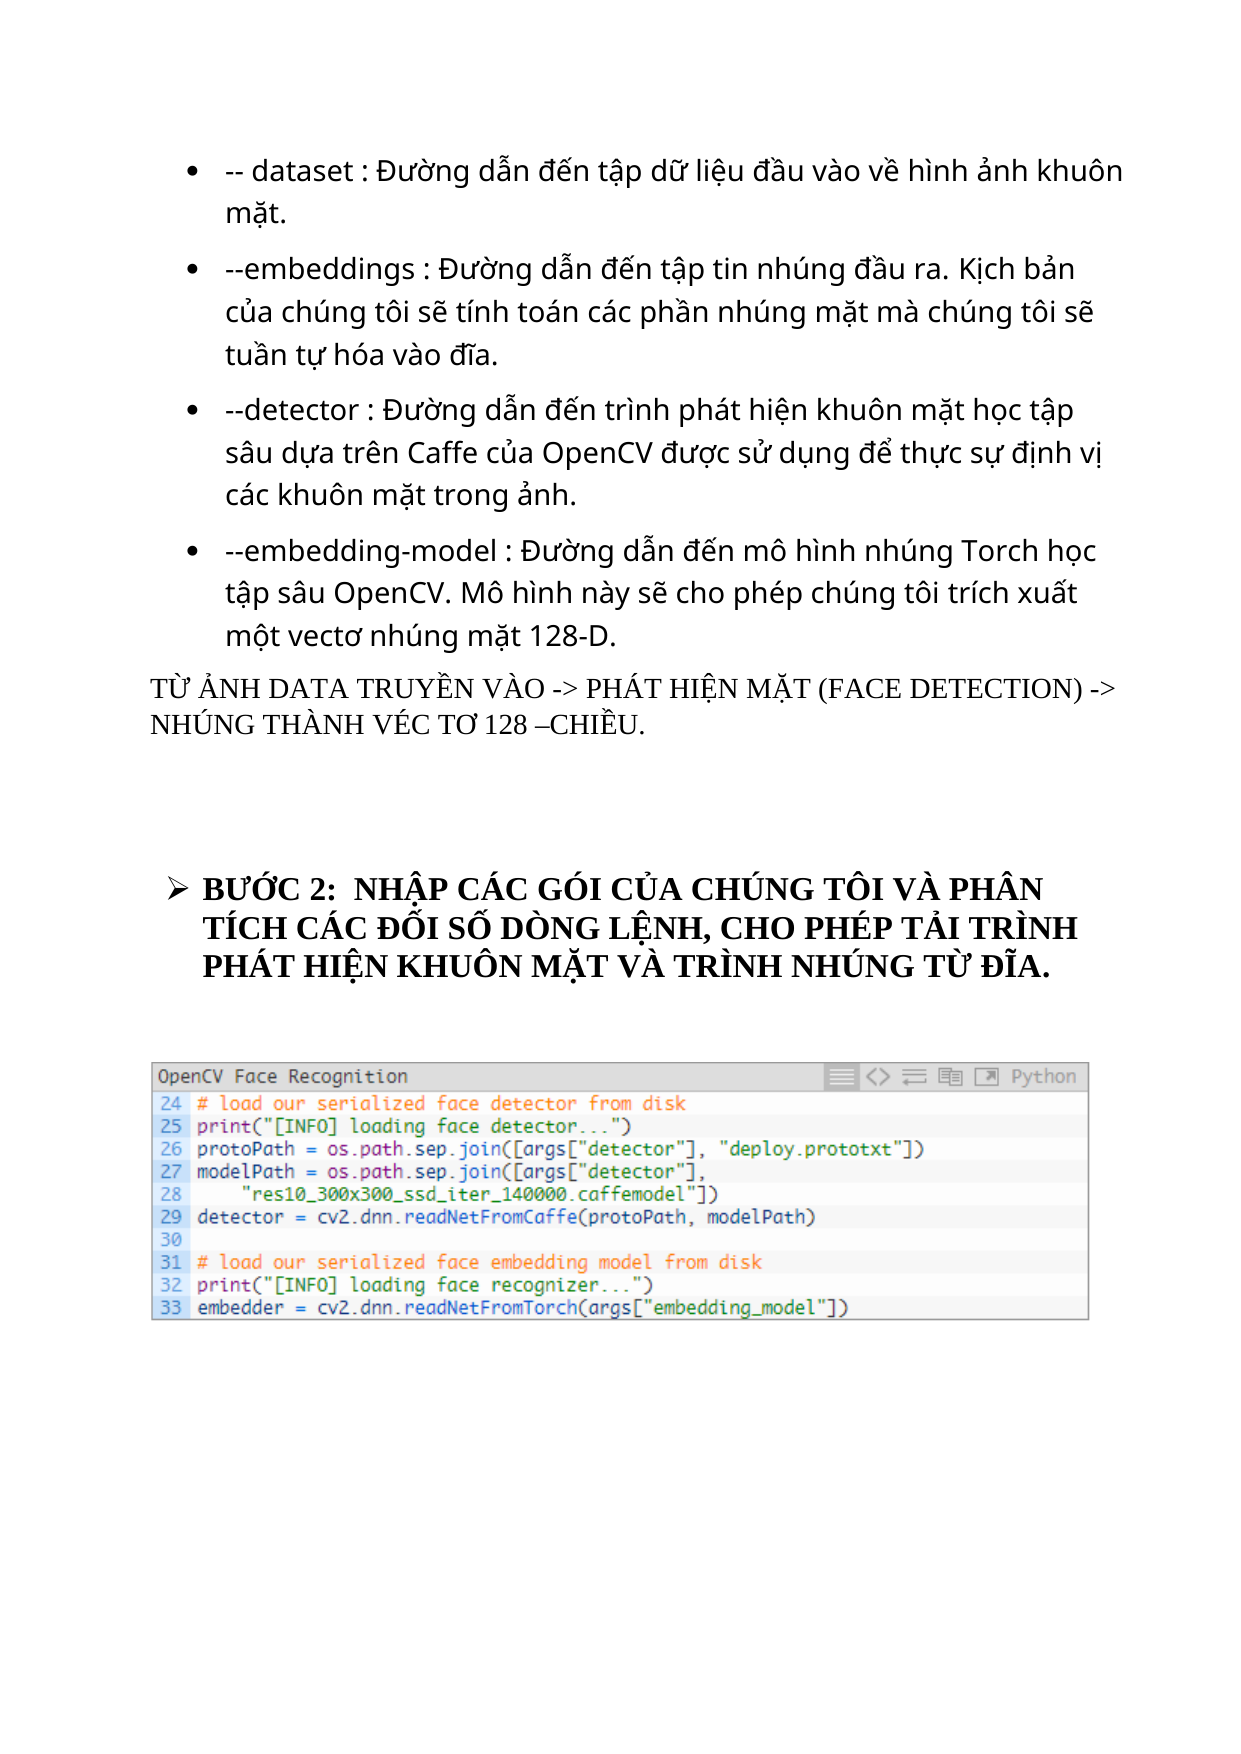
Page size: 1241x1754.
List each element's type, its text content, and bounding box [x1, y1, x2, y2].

subtitle --embedding-model : Đường dẫn đến mô hình nhúng Torch học tập sâu OpenCV. Mô hình này sẽ cho phép chúng tôi trích xuất một vectơ nhúng mặt 128-D. [187, 530, 1125, 655]
subtitle --detector : Đường dẫn đến trình phát hiện khuôn mặt học tập sâu dựa trên Caffe của OpenCV được sử dụng để thực sự định vị các khuôn mặt trong ảnh. [187, 389, 1125, 514]
subtitle --embeddings : Đường dẫn đến tập tin nhúng đầu ra. Kịch bản của chúng tôi sẽ tính toán các phần nhúng mặt mà chúng tôi sẽ tuần tự hóa vào đĩa. [187, 248, 1125, 373]
text Từ ảnh data truyền vào -> phát hiện mặt (face detection) -> Nhúng thành véc tơ 128 –chiều. [150, 671, 1125, 741]
picture [150, 1062, 1091, 1322]
subtitle Bước 2: Nhập các gói của chúng tôi và phân tích các đối số dòng lệnh, cho phép tải trình phát hiện khuôn mặt và trình nhúng từ đĩa. [165, 870, 1125, 985]
subtitle -- dataset : Đường dẫn đến tập dữ liệu đầu vào về hình ảnh khuôn mặt. [187, 150, 1125, 232]
